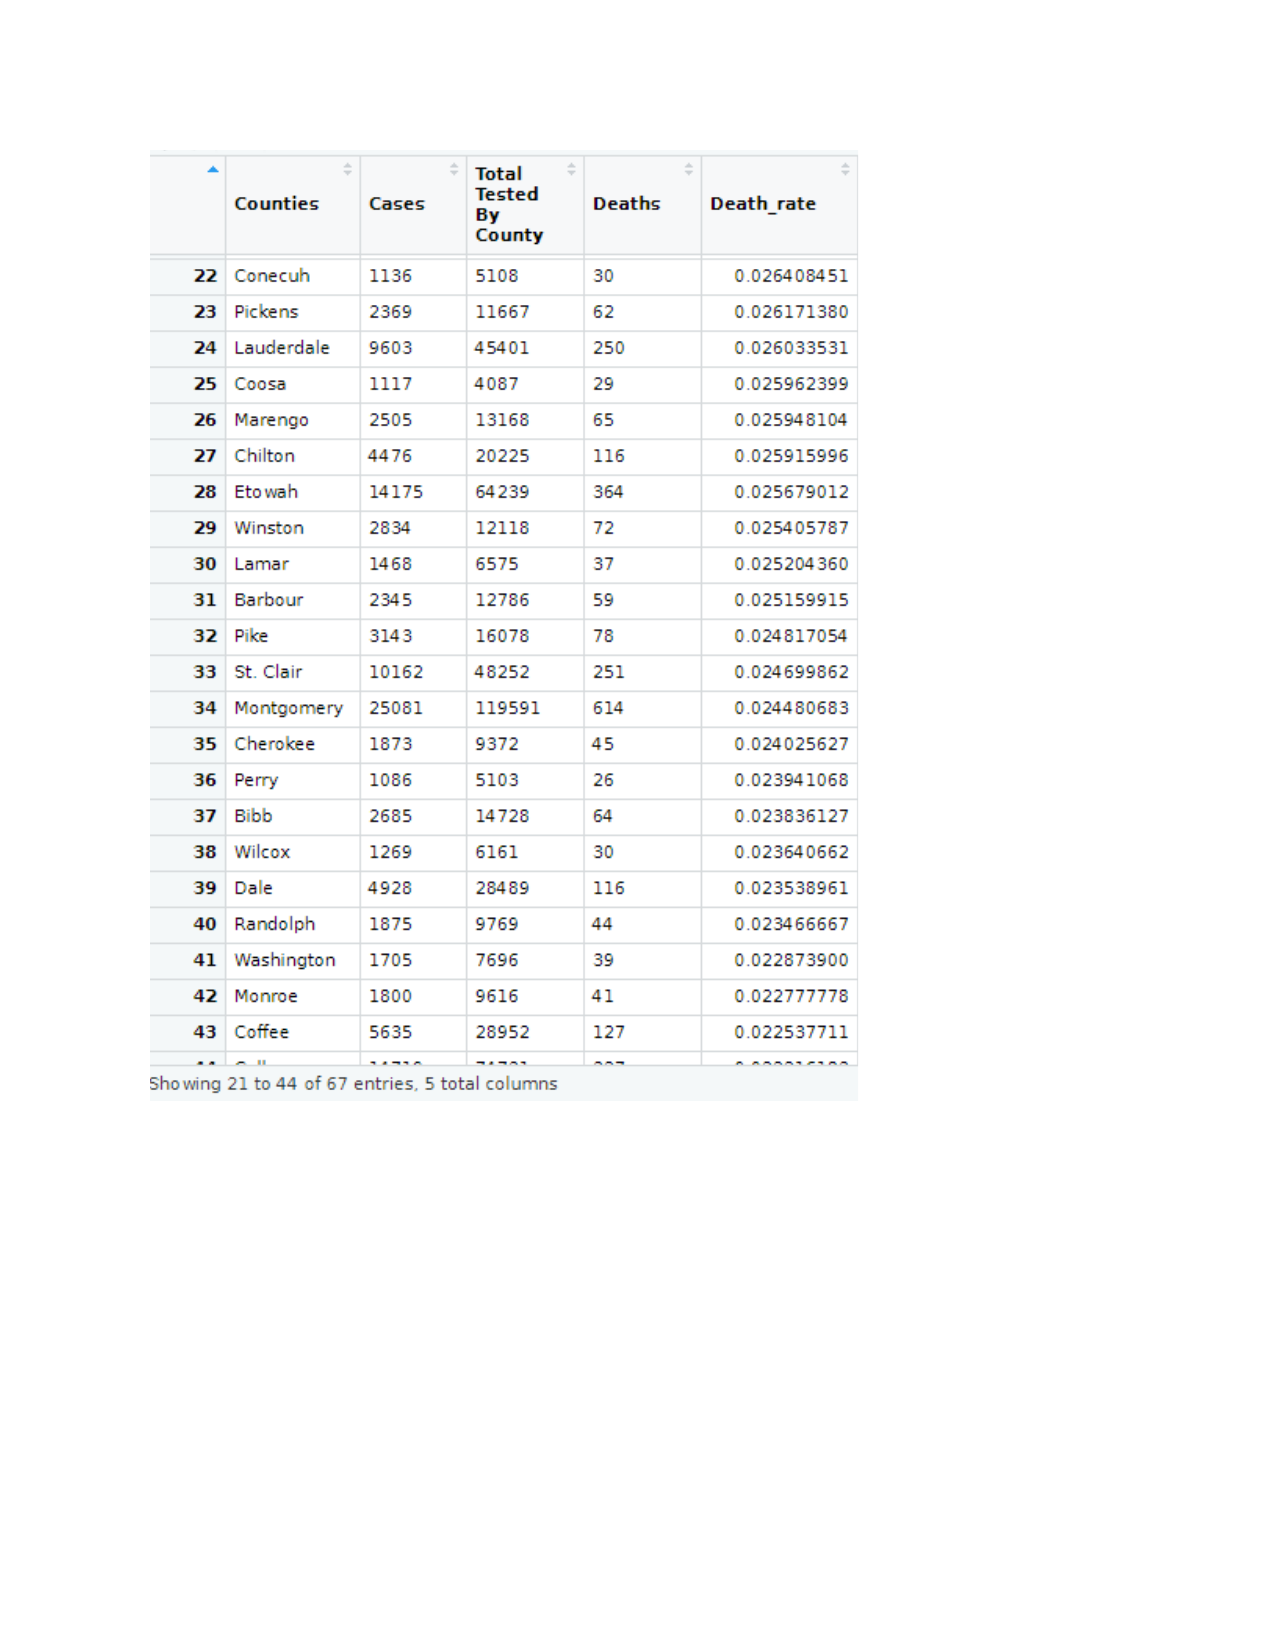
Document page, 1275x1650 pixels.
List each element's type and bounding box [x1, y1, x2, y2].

picture [150, 150, 859, 1101]
